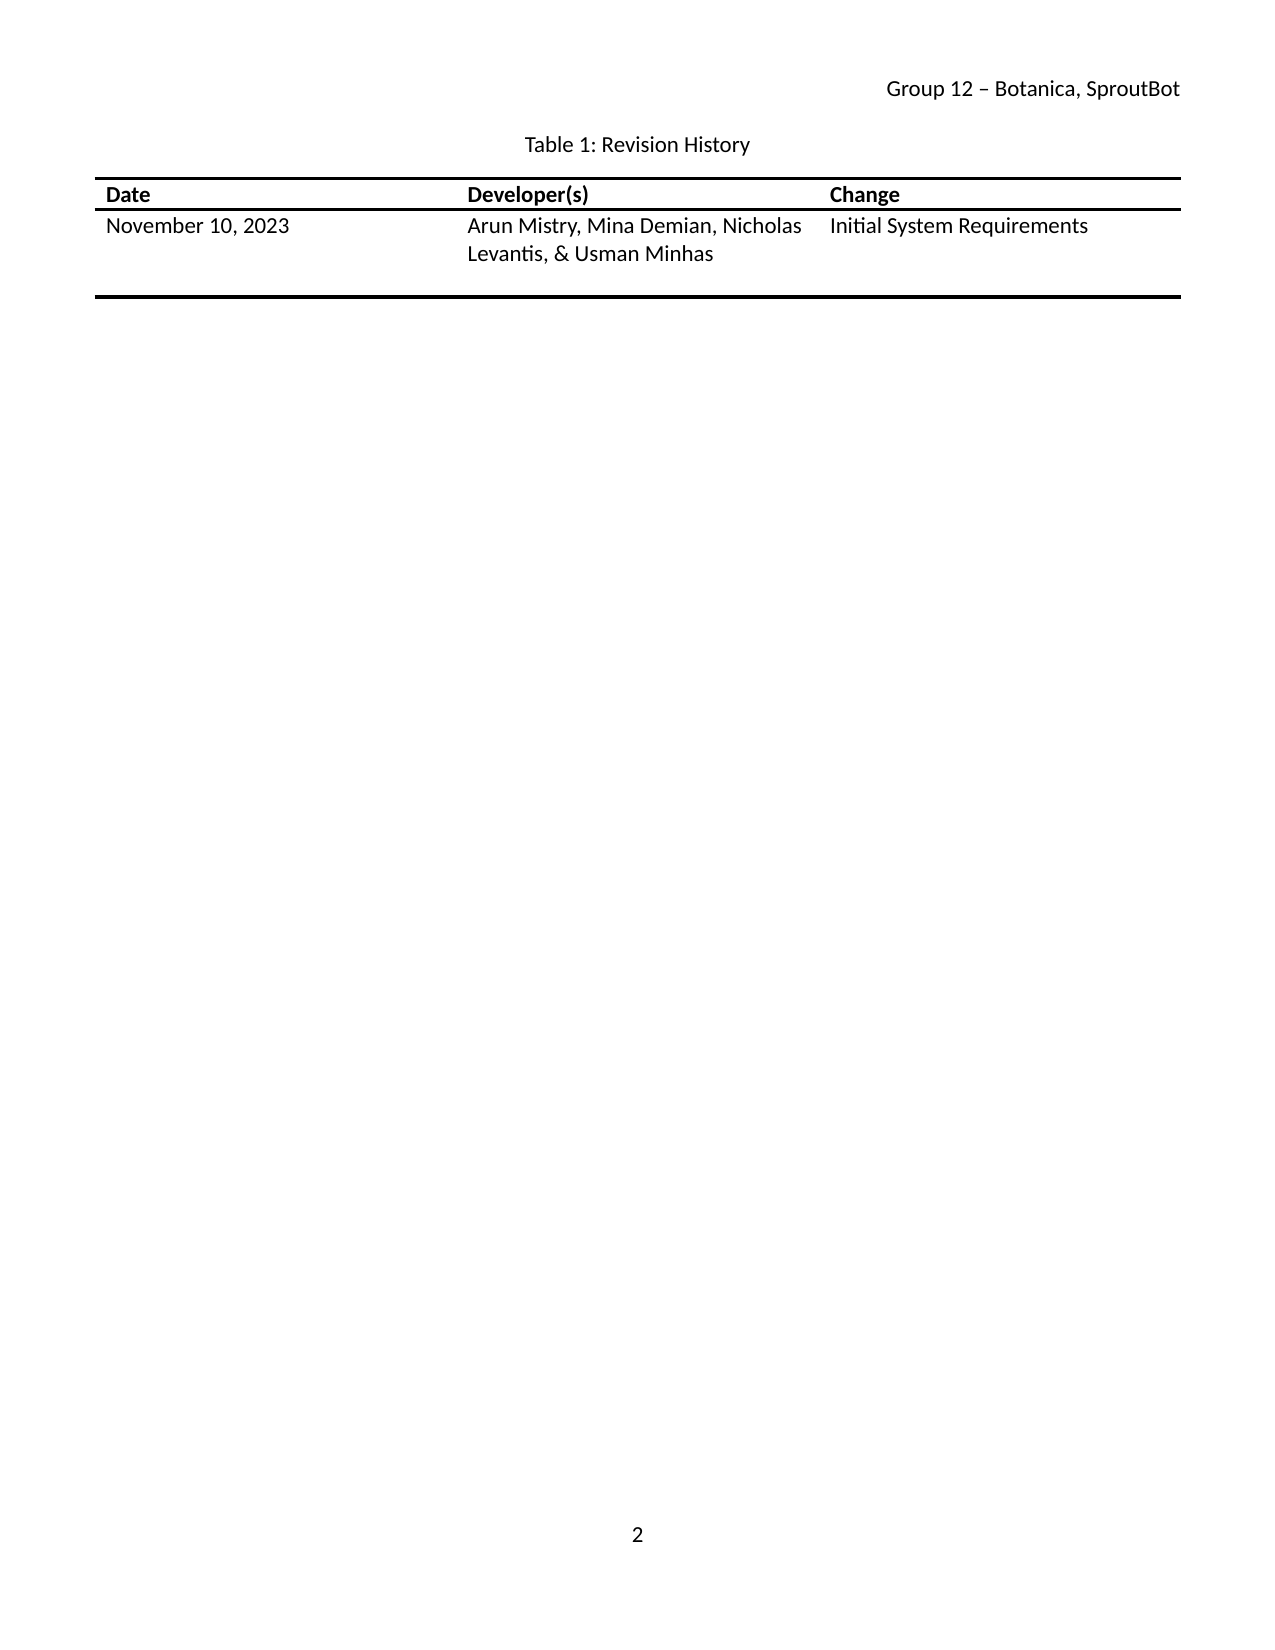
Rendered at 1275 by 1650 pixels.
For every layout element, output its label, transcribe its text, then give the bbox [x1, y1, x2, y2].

table_cell Initial System Requirements [819, 211, 1181, 295]
table_header Change [819, 180, 1181, 208]
table_header Date [95, 180, 456, 208]
table_cell Arun Mistry, Mina Demian, Nicholas Levantis, & Usman Minhas [456, 211, 818, 295]
table_header Developer(s) [456, 180, 818, 208]
table_cell November 10, 2023 [95, 211, 456, 295]
text Table 1: Revision History [94, 130, 1181, 158]
